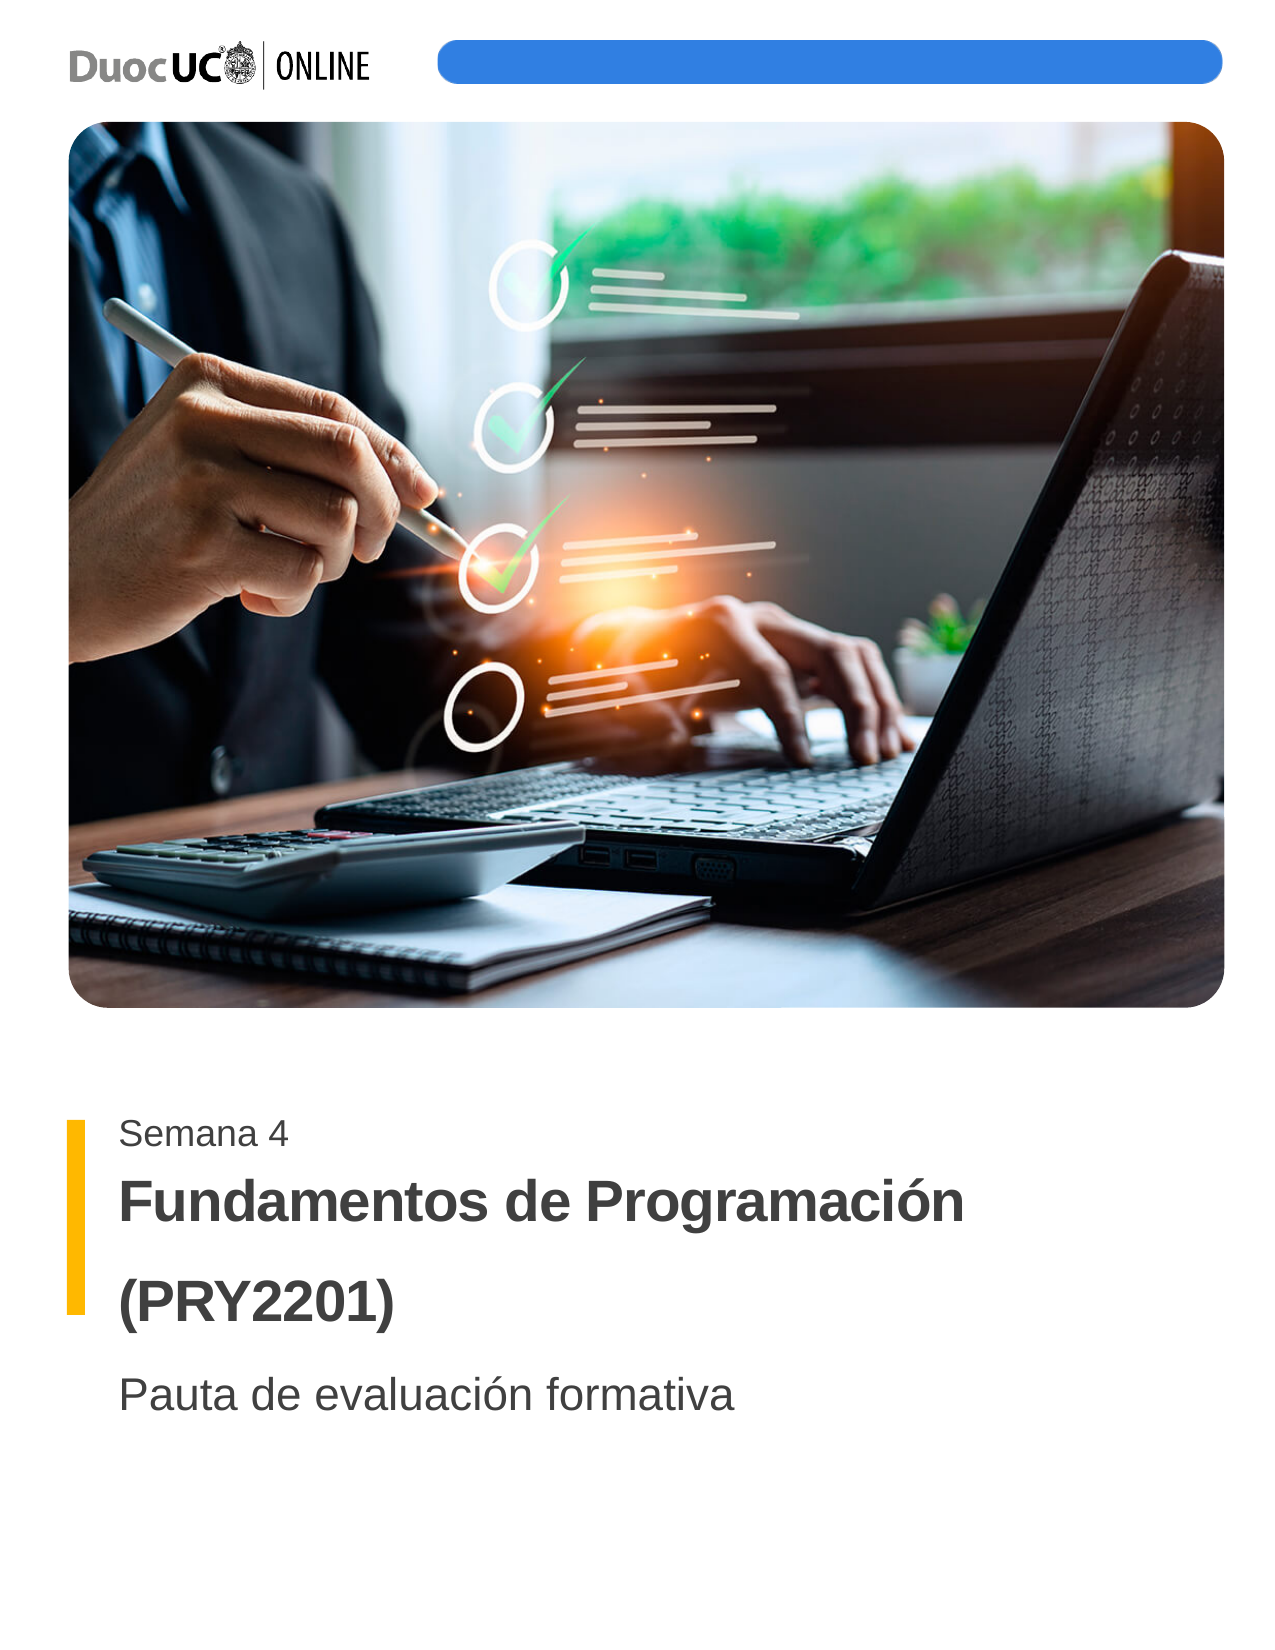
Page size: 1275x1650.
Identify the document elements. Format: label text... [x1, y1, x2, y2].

picture [50, 15, 389, 108]
text Semana 4 [118, 1111, 1152, 1154]
title Fundamentos de Programación (PRY2201) [118, 1166, 1152, 1334]
picture [437, 40, 1223, 84]
picture [68, 121, 1225, 1008]
text Pauta de evaluación formativa [118, 1368, 1152, 1420]
